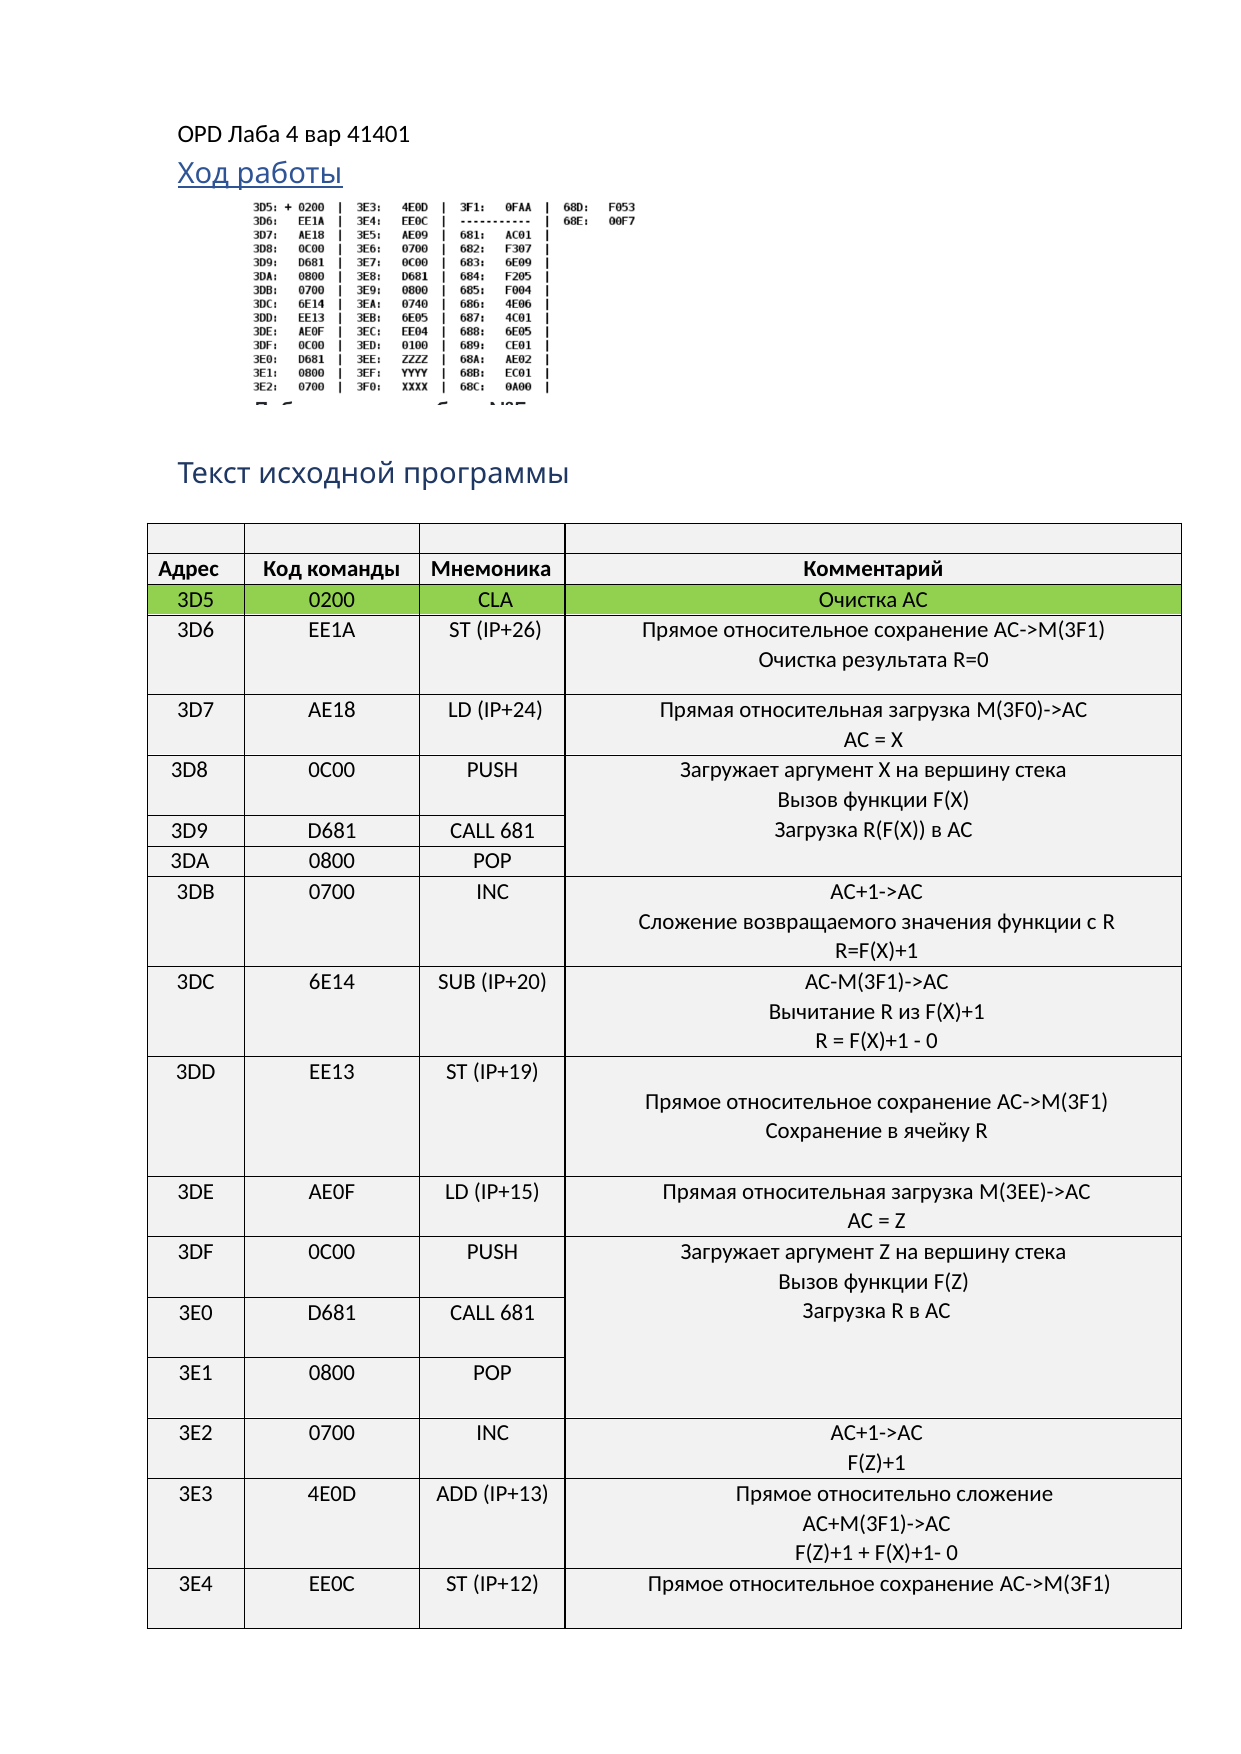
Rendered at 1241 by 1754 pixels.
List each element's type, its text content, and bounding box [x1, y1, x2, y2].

table_cell Очистка AC [566, 585, 1181, 614]
table_cell 3D8 [148, 756, 244, 815]
table_cell SUB (IP+20) [420, 967, 564, 1056]
table_cell 3DE [148, 1177, 244, 1236]
table_cell POP [420, 1358, 564, 1417]
table_cell Комментарий [566, 554, 1181, 584]
table_cell 3E3 [148, 1479, 244, 1568]
table_header [566, 524, 1181, 553]
table_cell 3DF [148, 1237, 244, 1297]
table_cell CALL 681 [420, 1298, 564, 1357]
table_cell Загружает аргумент Z на вершину стека Вызов функции F(Z) Загрузка R в AC [566, 1237, 1181, 1417]
table_cell 0200 [245, 585, 419, 614]
table_cell Мнемоника [420, 554, 564, 584]
table_cell ST (IP+19) [420, 1057, 564, 1176]
table_cell Адрес [148, 554, 244, 584]
table_cell 6E14 [245, 967, 419, 1056]
table_cell 3D7 [148, 695, 244, 754]
table_cell AC+1->AC Сложение возвращаемого значения функции с R R=F(X)+1 [566, 877, 1181, 966]
table_cell Прямая относительная загрузка M(3F0)->AC AC = X [566, 695, 1181, 754]
table_header [148, 524, 244, 553]
table_cell D681 [245, 1298, 419, 1357]
table_cell AE0F [245, 1177, 419, 1236]
table_cell 3DA [148, 847, 244, 876]
table_cell 0800 [245, 1358, 419, 1417]
table_cell 0700 [245, 1419, 419, 1478]
table_cell 3E0 [148, 1298, 244, 1357]
table_cell LD (IP+24) [420, 695, 564, 754]
table_header [245, 524, 419, 553]
table_header [420, 524, 564, 553]
table_cell D681 [245, 816, 419, 846]
table_cell 0700 [245, 877, 419, 966]
table_cell 3DB [148, 877, 244, 966]
table_cell 3E4 [148, 1569, 244, 1628]
table_cell EE1A [245, 616, 419, 694]
table_cell INC [420, 1419, 564, 1478]
table_cell Прямое относительно сложение AC+M(3F1)->AC F(Z)+1 + F(X)+1- 0 [566, 1479, 1181, 1568]
picture [177, 192, 1152, 405]
table_cell 3D6 [148, 616, 244, 694]
table_cell EE13 [245, 1057, 419, 1176]
table_cell PUSH [420, 1237, 564, 1297]
table_cell POP [420, 847, 564, 876]
table_cell 0C00 [245, 756, 419, 815]
table_cell EE0C [245, 1569, 419, 1628]
table_cell AE18 [245, 695, 419, 754]
table_cell PUSH [420, 756, 564, 815]
table_cell 3E2 [148, 1419, 244, 1478]
table_cell AC-M(3F1)->AC Вычитание R из F(X)+1 R = F(X)+1 - 0 [566, 967, 1181, 1056]
table_cell 3DC [148, 967, 244, 1056]
table_cell 3E1 [148, 1358, 244, 1417]
table_cell 0C00 [245, 1237, 419, 1297]
table_cell AC+1->AC F(Z)+1 [566, 1419, 1181, 1478]
table_cell 3D5 [148, 585, 244, 614]
table_cell ADD (IP+13) [420, 1479, 564, 1568]
table_cell Загружает аргумент X на вершину стека Вызов функции F(X) Загрузка R(F(X)) в AC [566, 756, 1181, 876]
table_cell LD (IP+15) [420, 1177, 564, 1236]
table_cell ST (IP+12) [420, 1569, 564, 1628]
table_cell Прямое относительное сохранение AC->M(3F1) [566, 1569, 1181, 1628]
table_cell 0800 [245, 847, 419, 876]
subtitle Текст исходной программы [177, 452, 1152, 492]
subtitle Ход работы [177, 153, 1152, 192]
table_cell 3DD [148, 1057, 244, 1176]
table_cell INC [420, 877, 564, 966]
table_cell Код команды [245, 554, 419, 584]
table_cell 3D9 [148, 816, 244, 846]
table_cell 4E0D [245, 1479, 419, 1568]
table_cell Прямое относительное сохранение AC->M(3F1) Очистка результата R=0 [566, 616, 1181, 694]
table_cell CALL 681 [420, 816, 564, 846]
table_cell Прямое относительное сохранение AC->M(3F1) Сохранение в ячейку R [566, 1057, 1181, 1176]
table_cell CLA [420, 585, 564, 614]
table_cell Прямая относительная загрузка M(3EE)->AC AC = Z [566, 1177, 1181, 1236]
table_cell ST (IP+26) [420, 616, 564, 694]
text OPD Лаба 4 вар 41401 [177, 118, 1152, 149]
